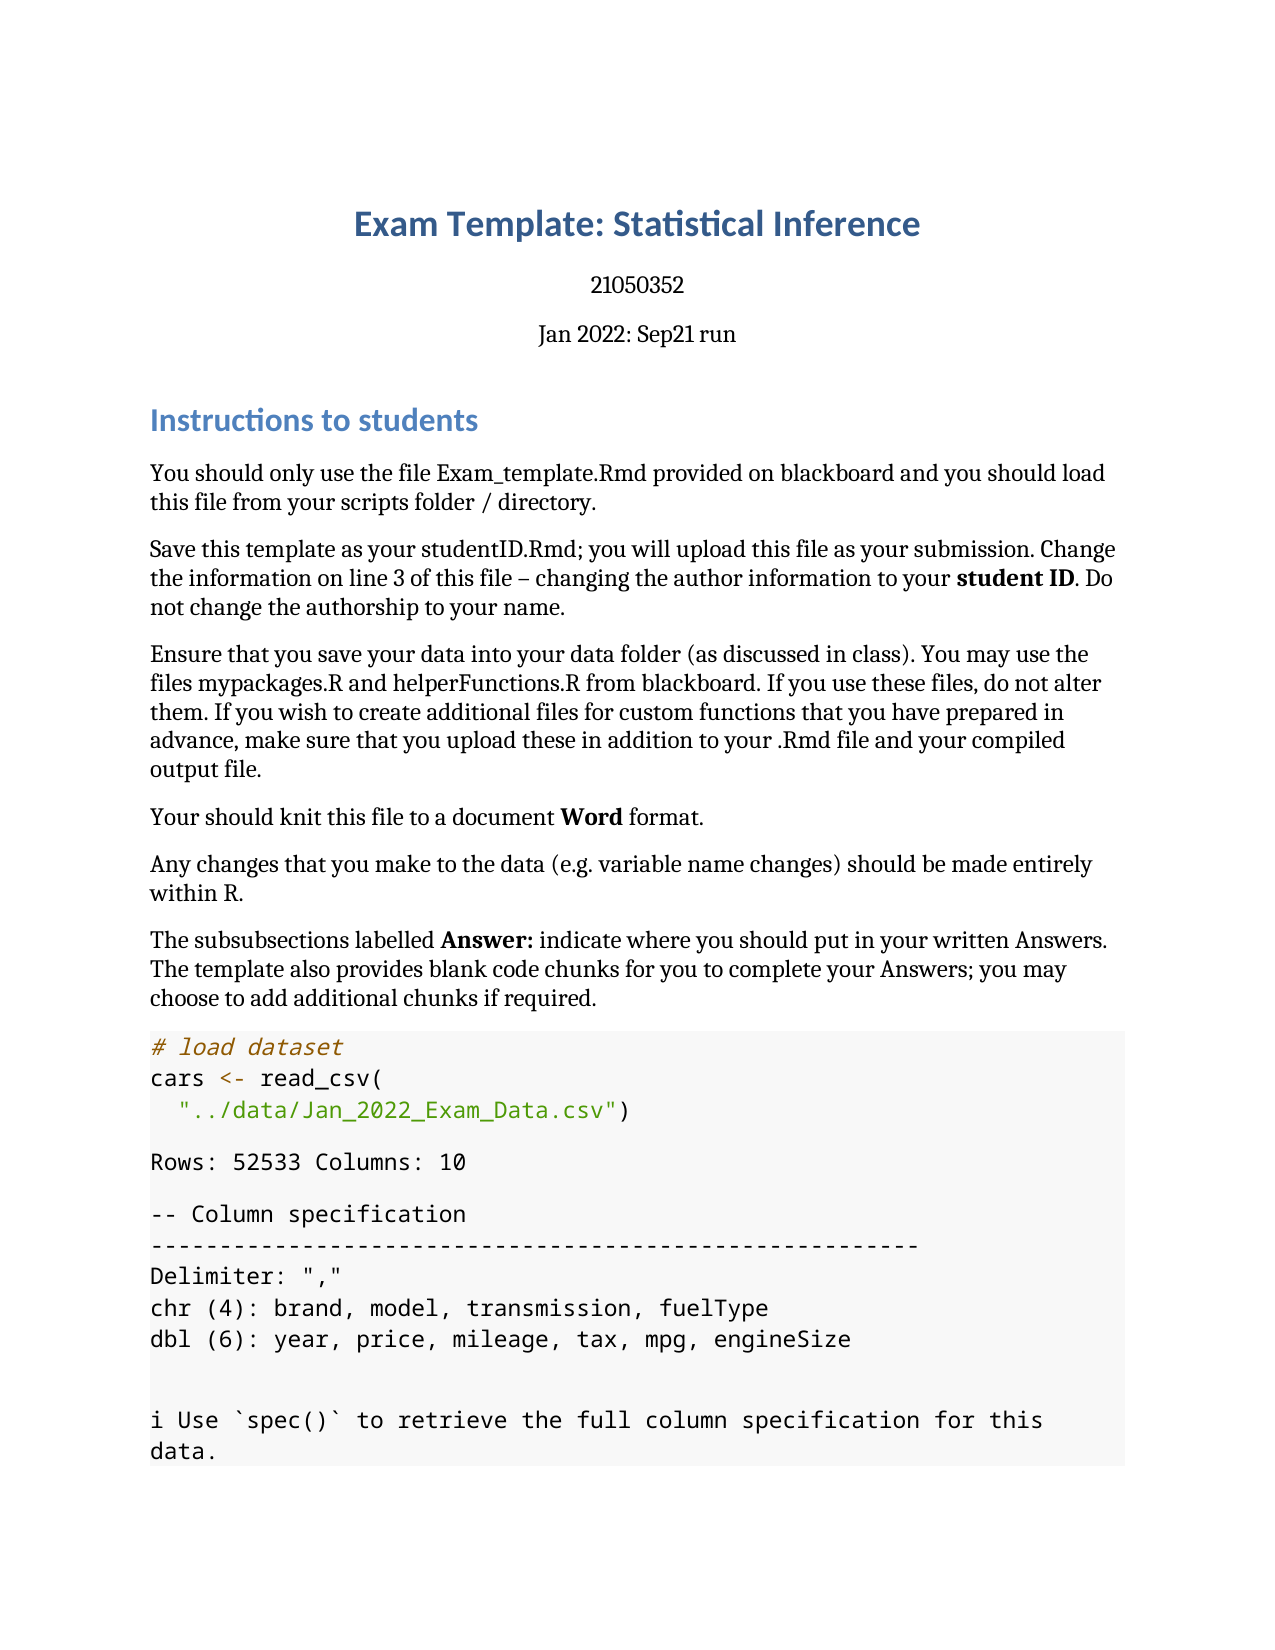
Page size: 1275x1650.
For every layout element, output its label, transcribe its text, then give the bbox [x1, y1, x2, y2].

text Save this template as your studentID.Rmd; you will upload this file as your submission. Change the information on line 3 of this file – changing the author information to your student ID. Do not change the authorship to your name. [150, 535, 1125, 621]
text Jan 2022: Sep21 run [150, 320, 1125, 349]
text Ensure that you save your data into your data folder (as discussed in class). You may use the files mypackages.R and helperFunctions.R from blackboard. If you use these files, do not alter them. If you wish to create additional files for custom functions that you have prepared in advance, make sure that you upload these in addition to your .Rmd file and your compiled output file. [150, 640, 1125, 784]
subtitle Instructions to students [150, 399, 1125, 440]
text You should only use the file Exam_template.Rmd provided on blackboard and you should load this file from your scripts folder / directory. [150, 459, 1125, 516]
text Your should knit this file to a document Word format. [150, 802, 1125, 831]
text Rows: 52533 Columns: 10 [150, 1146, 1125, 1177]
title Exam Template: Statistical Inference [150, 200, 1125, 246]
text 21050352 [150, 271, 1125, 299]
text The subsubsections labelled Answer: indicate where you should put in your written Answers. The template also provides blank code chunks for you to complete your Answers; you may choose to add additional chunks if required. [150, 926, 1125, 1012]
text Any changes that you make to the data (e.g. variable name changes) should be made entirely within R. [150, 850, 1125, 907]
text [150, 1375, 1125, 1466]
text # load dataset cars <- read_csv( "../data/Jan_2022_Exam_Data.csv") [150, 1031, 1125, 1125]
text -- Column specification -------------------------------------------------------- Delimiter: "," chr (4): brand, model, transmission, fuelType dbl (6): year, price, mileage, tax, mpg, engineSize [150, 1198, 1125, 1354]
